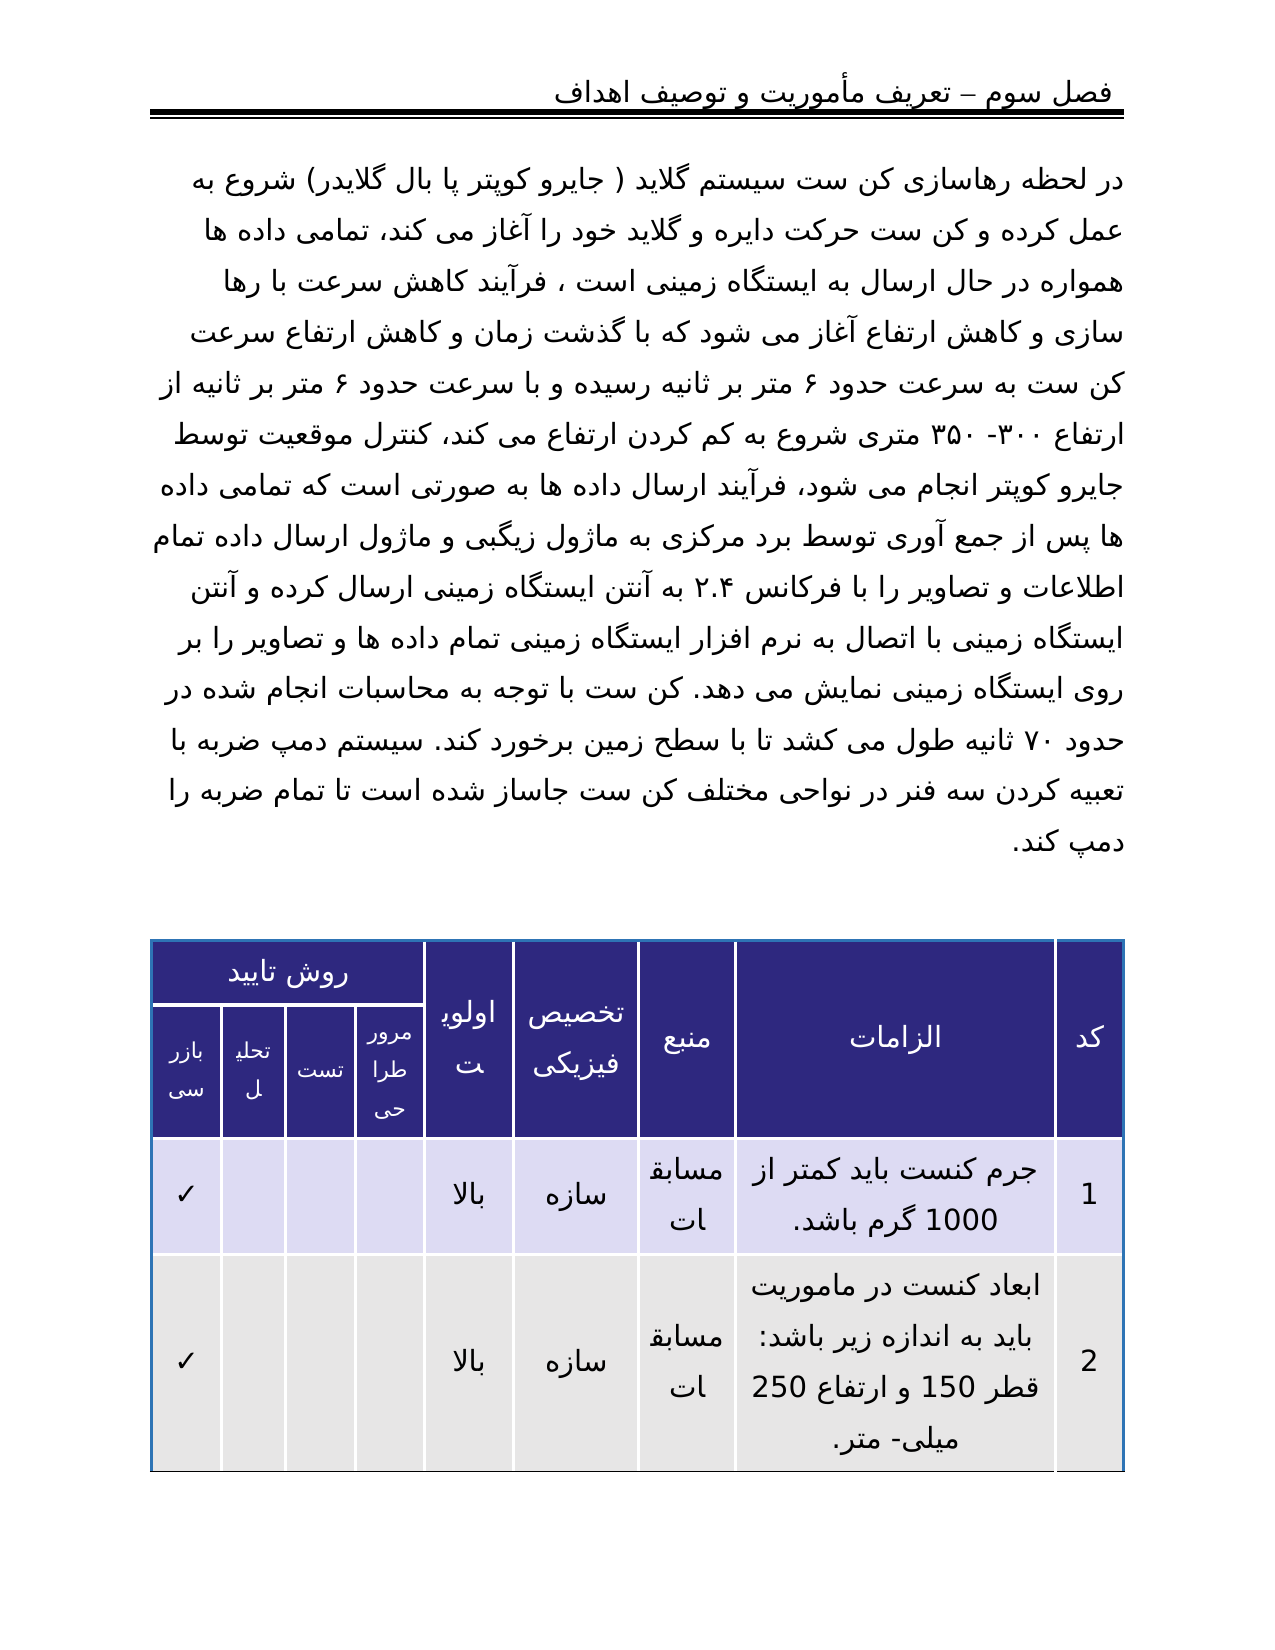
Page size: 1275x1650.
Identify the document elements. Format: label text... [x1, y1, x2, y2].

text در لحظه رهاسازی کن ست سیستم گلاید ( جایرو کوپتر پا بال گلایدر) شروع به عمل کرده و کن ست حرکت دایره و گلاید خود را آغاز می کند، تمامی داده ها همواره در حال ارسال به ایستگاه زمینی است ، فرآیند کاهش سرعت با رها سازی و کاهش ارتفاع آغاز می شود که با گذشت زمان و کاهش ارتفاع سرعت کن ست به سرعت حدود ۶ متر بر ثانیه رسیده و با سرعت حدود ۶ متر بر ثانیه از ارتفاع ۳۰۰- ۳۵۰ متری شروع به کم کردن ارتفاع می کند، کنترل موقعیت توسط جایرو کوپتر انجام می شود، فرآیند ارسال داده ها به صورتی است که تمامی داده ها پس از جمع آوری توسط برد مرکزی به ماژول زیگبی و ماژول ارسال داده تمام اطلاعات و تصاویر را با فرکانس ۲.۴ به آنتن ایستگاه زمینی ارسال کرده و آنتن ایستگاه زمینی با اتصال به نرم افزار ایستگاه زمینی تمام داده ها و تصاویر را بر روی ایستگاه زمینی نمایش می دهد. کن ست با توجه به محاسبات انجام شده در حدود ۷۰ ثانیه طول می کشد تا با سطح زمین برخورد کند. سیستم دمپ ضربه با تعبیه کردن سه فنر در نواحی مختلف کن ست جاساز شده است تا تمام ضربه را دمپ کند. [150, 162, 1125, 859]
table_cell ✓ [153, 1140, 220, 1253]
table_cell مسابقات [640, 1256, 734, 1471]
table_header تخصیص فیزیکی [515, 942, 637, 1137]
table_header روش تایید [153, 942, 423, 1003]
table_cell مسابقات [640, 1140, 734, 1253]
table_cell ابعاد کنست در ماموریت باید به اندازه زیر باشد: قطر 150 و ارتفاع 250 میلی- متر. [737, 1256, 1054, 1471]
table_cell بالا [426, 1140, 512, 1253]
table_cell تحلیل [223, 1007, 284, 1137]
table_header الزامات [737, 942, 1054, 1137]
table_header منبع [640, 942, 734, 1137]
table_cell ✓ [153, 1256, 220, 1471]
table_header اولویت [426, 942, 512, 1137]
table_cell بازرسی [153, 1007, 220, 1137]
table_cell 2 [1057, 1256, 1122, 1471]
table_cell بالا [426, 1256, 512, 1471]
table_cell جرم کنست باید کمتر از 1000 گرم باشد. [737, 1140, 1054, 1253]
table_cell 1 [1057, 1140, 1122, 1253]
table_cell [357, 1140, 423, 1253]
table_cell [357, 1256, 423, 1471]
table_cell [287, 1140, 354, 1253]
table_header کد [1057, 942, 1122, 1137]
table_cell مرور طراحی [357, 1007, 423, 1137]
table_cell [223, 1140, 284, 1253]
table_cell سازه [515, 1256, 637, 1471]
table_cell سازه [515, 1140, 637, 1253]
table_cell تست [287, 1007, 354, 1137]
table_cell [223, 1256, 284, 1471]
table_cell [287, 1256, 354, 1471]
